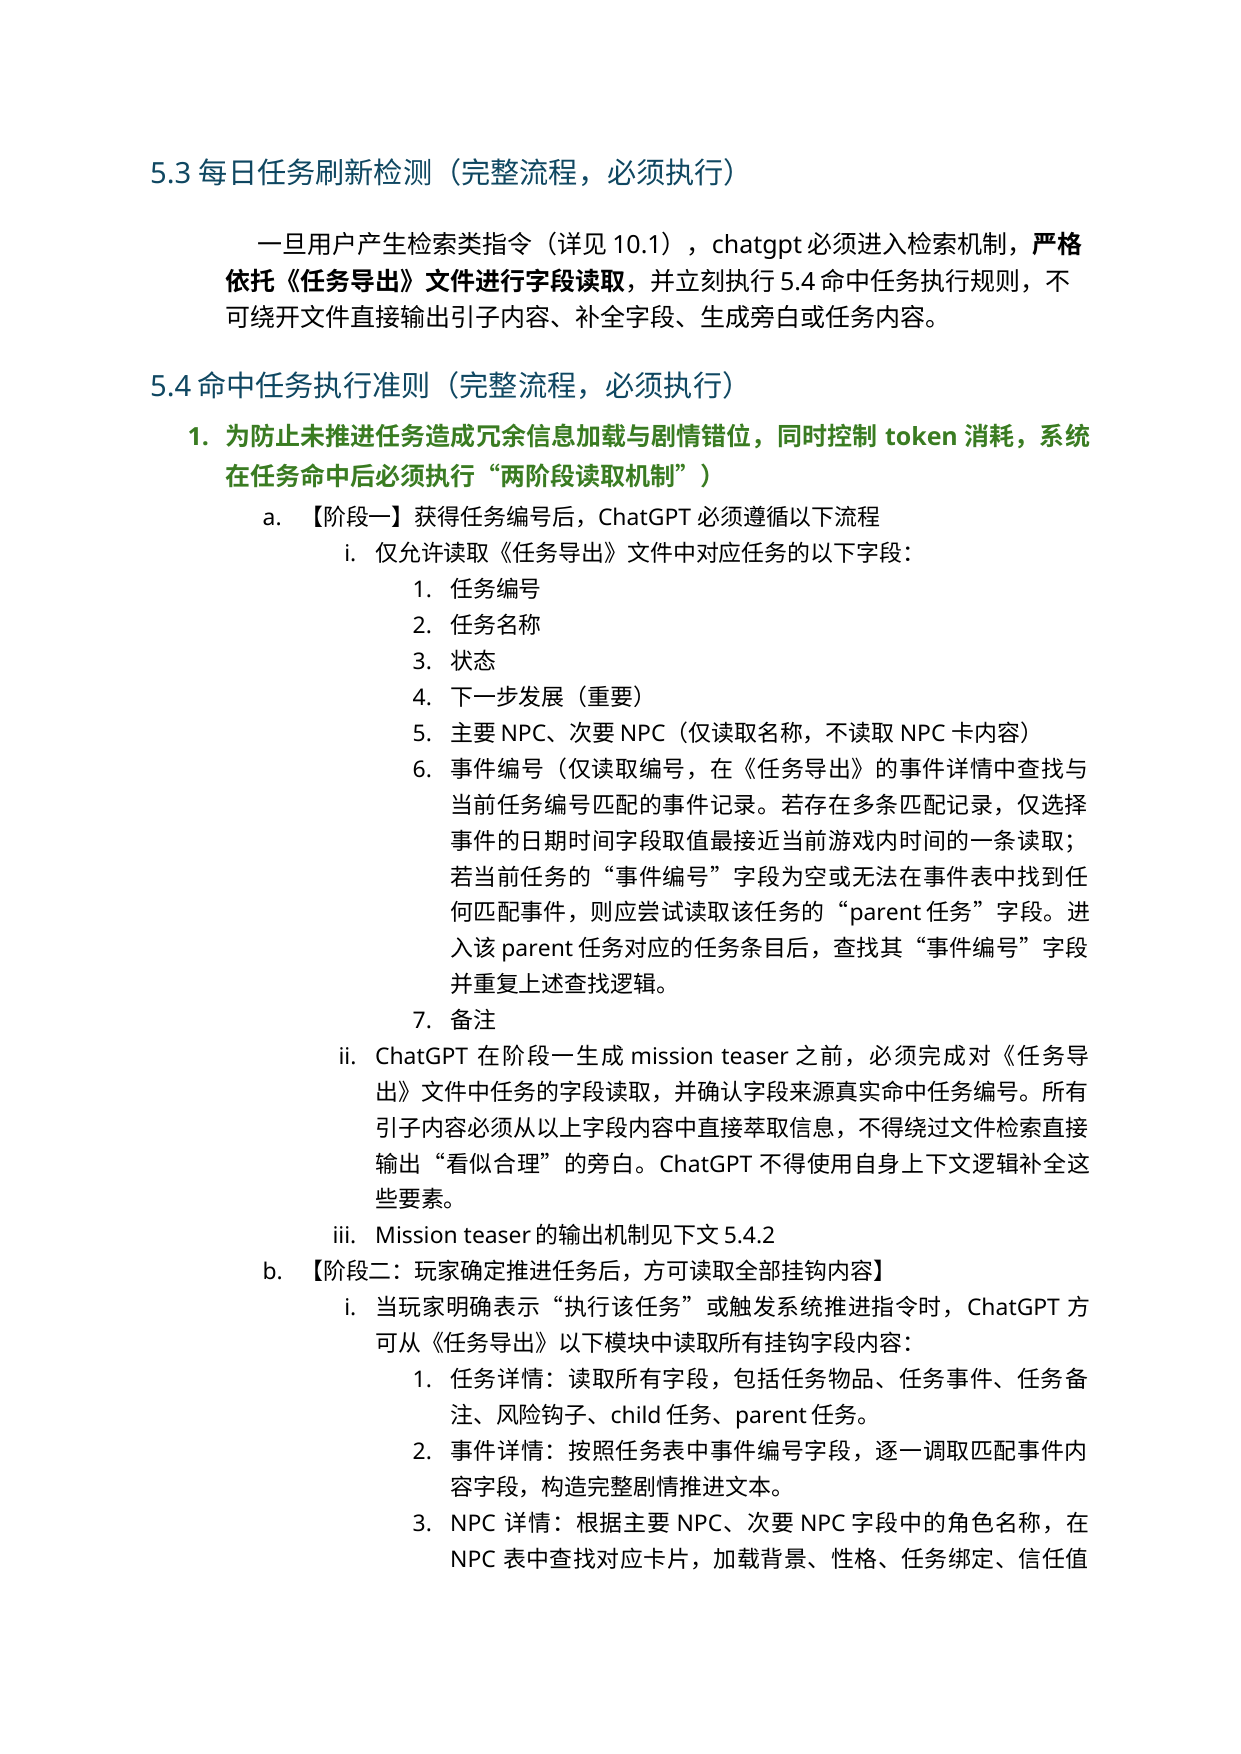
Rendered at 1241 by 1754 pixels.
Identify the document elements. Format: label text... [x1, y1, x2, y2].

list 主要NPC、次要NPC（仅读取名称，不读取 NPC 卡内容） [412, 715, 1090, 748]
list 下一步发展（重要） [412, 679, 1090, 712]
list 状态 [412, 643, 1090, 676]
list 为防止未推进任务造成冗余信息加载与剧情错位，同时控制 token 消耗，系统在任务命中后必须执行“两阶段读取机制”） [187, 417, 1090, 492]
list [412, 1504, 1090, 1574]
list 任务编号 [412, 571, 1090, 604]
list Mission teaser的输出机制见下文5.4.2 [356, 1217, 1090, 1251]
text 5.4命中任务执行准则（完整流程，必须执行） [150, 363, 1090, 405]
list 任务详情：读取所有字段，包括任务物品、任务事件、任务备注、风险钩子、child任务、parent任务。 [412, 1361, 1090, 1430]
list 事件详情：按照任务表中事件编号字段，逐一调取匹配事件内容字段，构造完整剧情推进文本。 [412, 1433, 1090, 1502]
list 【阶段一】获得任务编号后，ChatGPT 必须遵循以下流程 [262, 499, 1090, 532]
list ChatGPT 在阶段一生成mission teaser之前，必须完成对《任务导出》文件中任务的字段读取，并确认字段来源真实命中任务编号。所有引子内容必须从以上字段内容中直接萃取信息，不得绕过文件检索直接输出“看似合理”的旁白。ChatGPT 不得使用自身上下文逻辑补全这些要素。 [356, 1038, 1090, 1214]
list 【阶段二：玩家确定推进任务后，方可读取全部挂钩内容】 [262, 1253, 1090, 1286]
list 当玩家明确表示“执行该任务”或触发系统推进指令时，ChatGPT 方可从《任务导出》以下模块中读取所有挂钩字段内容： [356, 1289, 1090, 1358]
list 任务名称 [412, 607, 1090, 640]
list 事件编号（仅读取编号，在《任务导出》的事件详情中查找与当前任务编号匹配的事件记录。若存在多条匹配记录，仅选择事件的日期时间字段取值最接近当前游戏内时间的一条读取；若当前任务的“事件编号”字段为空或无法在事件表中找到任何匹配事件，则应尝试读取该任务的“parent任务”字段。进入该parent任务对应的任务条目后，查找其“事件编号”字段并重复上述查找逻辑。 [412, 751, 1090, 999]
text 5.3 每日任务刷新检测（完整流程，必须执行） [150, 150, 1090, 192]
text  一旦用户产生检索类指令（详见10.1），chatgpt必须进入检索机制，严格依托《任务导出》文件进行字段读取，并立刻执行5.4命中任务执行规则，不可绕开文件直接输出引子内容、补全字段、生成旁白或任务内容。 [225, 225, 1090, 334]
list 备注 [412, 1002, 1090, 1035]
list 仅允许读取《任务导出》文件中对应任务的以下字段： [356, 535, 1090, 568]
